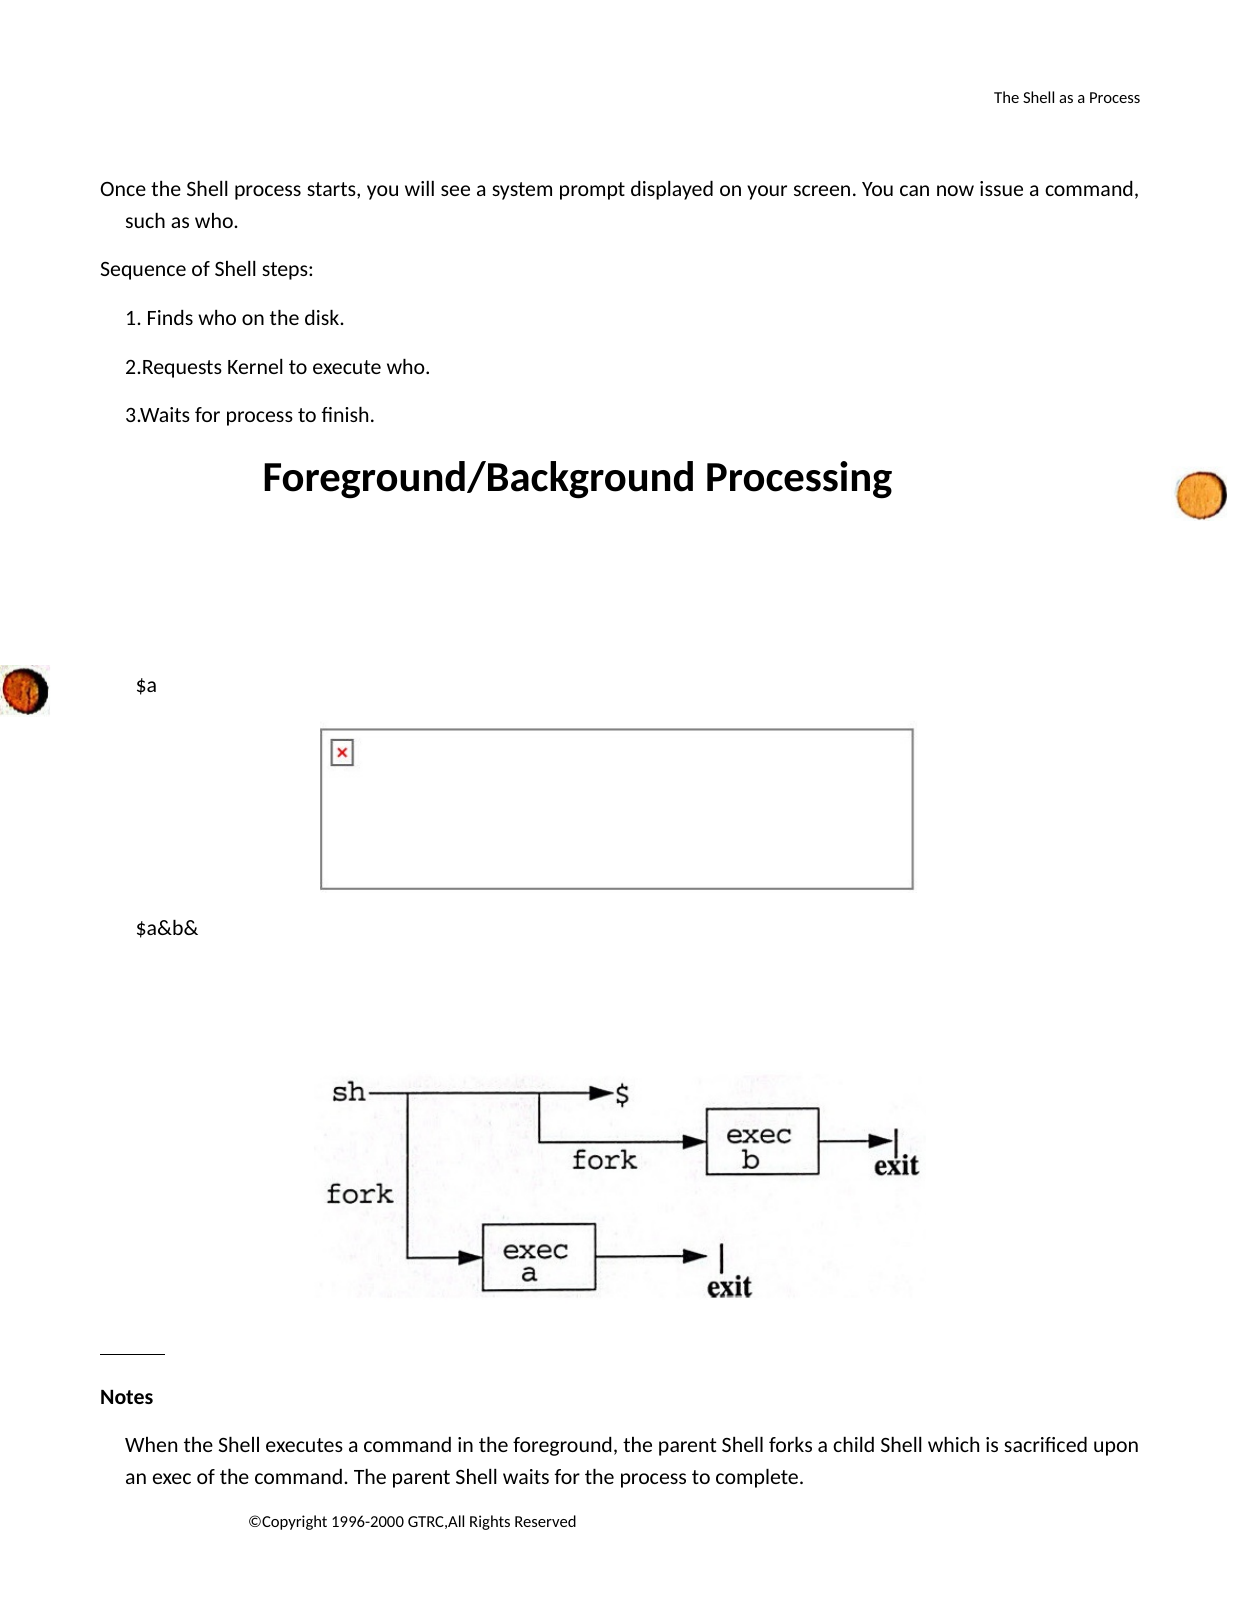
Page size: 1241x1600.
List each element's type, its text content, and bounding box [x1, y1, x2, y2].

text Sequence of Shell steps: [100, 256, 1140, 282]
text 1. Finds who on the disk. [100, 304, 1140, 331]
text Foreground/Background Processing [100, 450, 1140, 502]
text $a&b& [100, 914, 1140, 941]
picture [0, 665, 50, 717]
picture [313, 1070, 927, 1304]
picture [1170, 466, 1228, 521]
text $a [100, 671, 1140, 698]
text Once the Shell process starts, you will see a system prompt displayed on your screen. You can now issue a command, such as who. [100, 175, 1140, 234]
text 3.Waits for process to finish. [100, 402, 1140, 428]
text Notes [100, 1383, 1140, 1409]
text When the Shell executes a command in the foreground, the parent Shell forks a child Shell which is sacrificed upon an exec of the command. The parent Shell waits for the process to complete. [125, 1432, 1140, 1490]
text 2.Requests Kernel to execute who. [100, 353, 1140, 379]
picture [320, 720, 920, 893]
